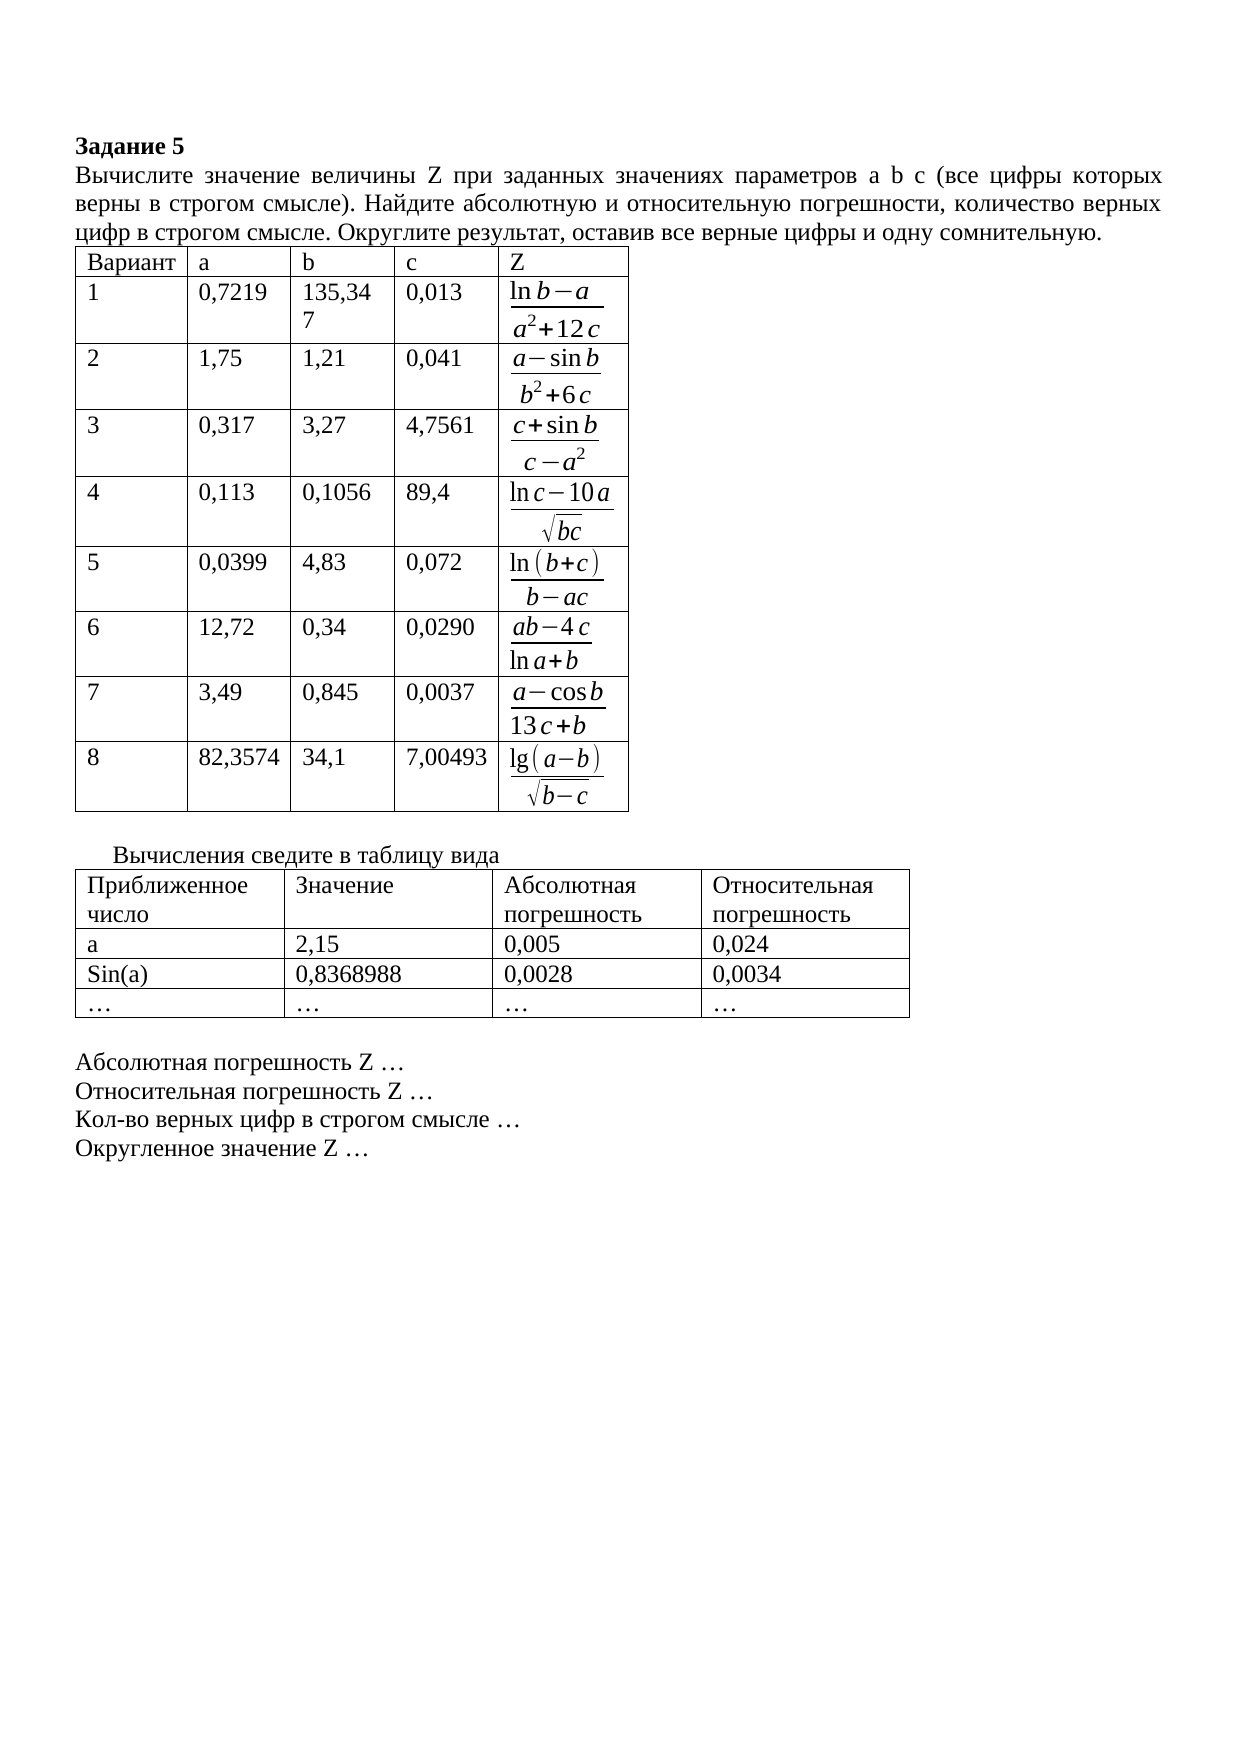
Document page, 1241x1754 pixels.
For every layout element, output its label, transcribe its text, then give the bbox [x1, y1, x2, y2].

table_header Значение [285, 870, 492, 928]
table_cell 7,00493 [395, 742, 498, 811]
table_cell а [76, 929, 284, 958]
text Кол-во верных цифр в строгом смысле … [75, 1104, 1162, 1133]
table_cell 3,49 [188, 677, 290, 741]
table_cell … [493, 989, 701, 1017]
table_cell 0,113 [188, 477, 290, 546]
table_cell 4,7561 [395, 410, 498, 476]
table_header Относительная погрешность [702, 870, 909, 928]
text Задание 5 [75, 131, 1162, 160]
table_header a [188, 247, 290, 276]
table_cell 0,0037 [395, 677, 498, 741]
table_cell [499, 344, 628, 409]
table_cell 3 [76, 410, 187, 476]
table_header b [291, 247, 394, 276]
text Вычислите значение величины Z при заданных значениях параметров a b c (все цифры которых верны в строгом смысле). Найдите абсолютную и относительную погрешности, количество верных цифр в строгом смысле. Округлите результат, оставив все верные цифры и одну сомнительную. [75, 160, 1162, 246]
table_cell 0,317 [188, 410, 290, 476]
table_cell 2 [76, 344, 187, 409]
table_cell Sin(a) [76, 959, 284, 987]
table_cell 0,34 [291, 612, 394, 676]
text Относительная погрешность Z … [75, 1076, 1162, 1104]
table_cell 7 [76, 677, 187, 741]
table_cell 5 [76, 547, 187, 611]
table_cell 8 [76, 742, 187, 811]
table_cell 135,347 [291, 277, 394, 342]
table_cell [499, 410, 628, 476]
text Вычисления сведите в таблицу вида [112, 841, 1162, 869]
table_header Приближенное число [76, 870, 284, 928]
text Абсолютная погрешность Z … [75, 1047, 1162, 1076]
table_cell [499, 277, 628, 342]
table_cell 34,1 [291, 742, 394, 811]
table_cell 0,005 [493, 929, 701, 958]
table_cell 0,013 [395, 277, 498, 342]
table_cell 0,8368988 [285, 959, 492, 987]
table_cell 4,83 [291, 547, 394, 611]
table_cell 0,041 [395, 344, 498, 409]
table_cell [499, 612, 628, 676]
table_cell 1 [76, 277, 187, 342]
table_cell … [285, 989, 492, 1017]
text Округленное значение Z … [75, 1133, 1162, 1162]
table_header Z [499, 247, 628, 276]
table_cell 89,4 [395, 477, 498, 546]
table_cell 0,0399 [188, 547, 290, 611]
table_cell 1,75 [188, 344, 290, 409]
table_header c [395, 247, 498, 276]
table_cell [499, 677, 628, 741]
table_cell 0,0028 [493, 959, 701, 987]
table_cell 3,27 [291, 410, 394, 476]
table_cell 4 [76, 477, 187, 546]
table_cell 2,15 [285, 929, 492, 958]
table_cell [499, 547, 628, 611]
table_cell 0,1056 [291, 477, 394, 546]
table_cell … [702, 989, 909, 1017]
table_cell 0,072 [395, 547, 498, 611]
table_header Абсолютная погрешность [493, 870, 701, 928]
table_cell 0,845 [291, 677, 394, 741]
table_cell 0,0034 [702, 959, 909, 987]
table_cell 6 [76, 612, 187, 676]
table_cell 0,0290 [395, 612, 498, 676]
table_cell … [76, 989, 284, 1017]
table_cell 1,21 [291, 344, 394, 409]
table_cell 0,7219 [188, 277, 290, 342]
table_cell [499, 477, 628, 546]
table_cell [499, 742, 628, 811]
table_header Вариант [76, 247, 187, 276]
table_cell 82,3574 [188, 742, 290, 811]
table_cell 12,72 [188, 612, 290, 676]
table_cell 0,024 [702, 929, 909, 958]
